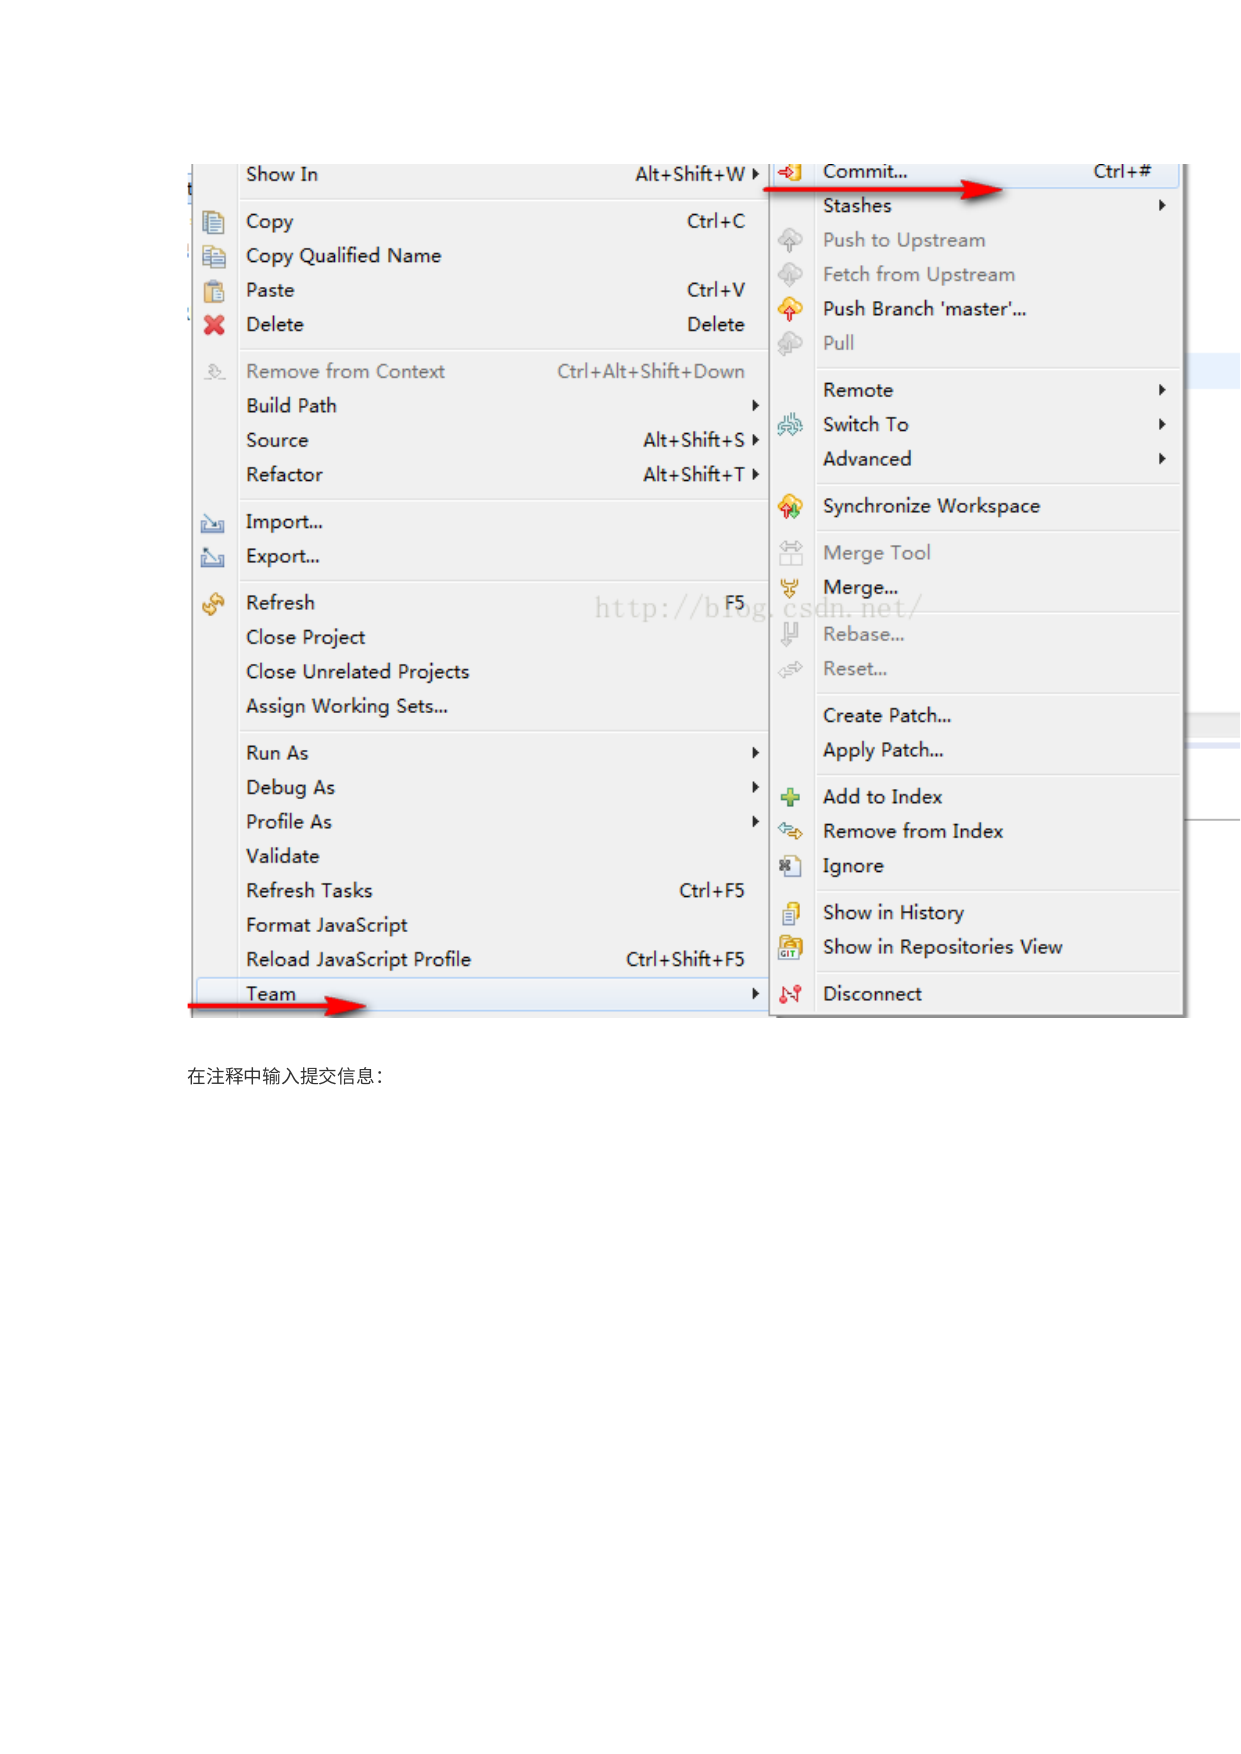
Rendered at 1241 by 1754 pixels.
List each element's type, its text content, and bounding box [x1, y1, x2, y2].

text 在注释中输入提交信息： [187, 1056, 1053, 1094]
picture [187, 164, 1241, 1018]
